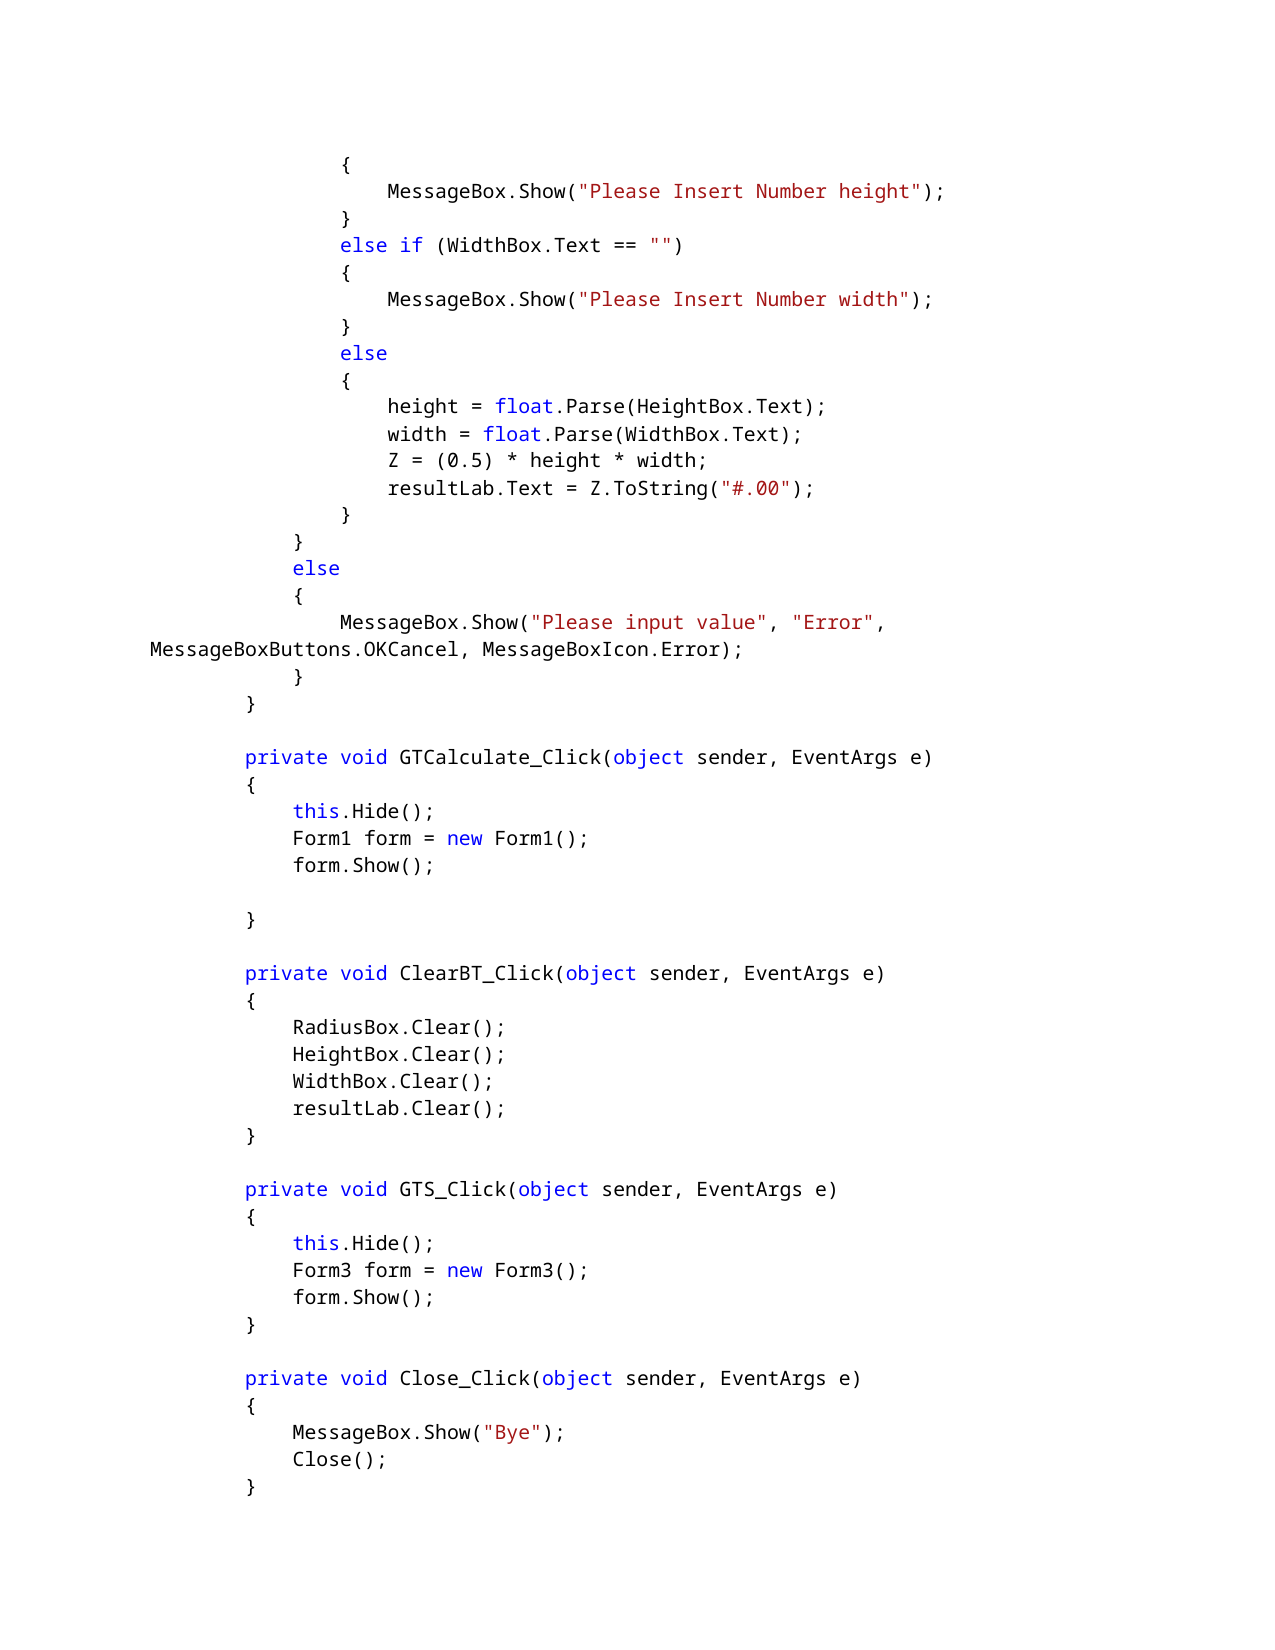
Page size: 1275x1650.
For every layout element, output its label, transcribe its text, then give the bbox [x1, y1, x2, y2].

text HeightBox.Clear(); [150, 1040, 1125, 1067]
text } [150, 528, 1125, 555]
text this.Hide(); [150, 1229, 1125, 1256]
text MessageBox.Show("Please input value", "Error", MessageBoxButtons.OKCancel, MessageBoxIcon.Error); [150, 609, 1125, 663]
text } [150, 204, 1125, 231]
text form.Show(); [150, 1283, 1125, 1310]
text RadiusBox.Clear(); [150, 1013, 1125, 1040]
text WidthBox.Clear(); [150, 1067, 1125, 1094]
text form.Show(); [150, 851, 1125, 878]
text Form3 form = new Form3(); [150, 1256, 1125, 1283]
text else [150, 339, 1125, 366]
text { [150, 258, 1125, 285]
text { [150, 150, 1125, 177]
text } [150, 1472, 1125, 1499]
text { [150, 1391, 1125, 1418]
text { [150, 1202, 1125, 1229]
text } [150, 1121, 1125, 1148]
text { [150, 582, 1125, 609]
text } [150, 501, 1125, 528]
text resultLab.Text = Z.ToString("#.00"); [150, 474, 1125, 501]
text { [150, 366, 1125, 393]
text Form1 form = new Form1(); [150, 824, 1125, 851]
text } [150, 1310, 1125, 1337]
text } [150, 689, 1125, 717]
text this.Hide(); [150, 797, 1125, 824]
text } [150, 312, 1125, 339]
text { [150, 771, 1125, 797]
text private void GTCalculate_Click(object sender, EventArgs e) [150, 743, 1125, 771]
text MessageBox.Show("Please Insert Number height"); [150, 177, 1125, 204]
text else [150, 555, 1125, 582]
text private void GTS_Click(object sender, EventArgs e) [150, 1175, 1125, 1202]
text { [150, 986, 1125, 1013]
text } [150, 663, 1125, 689]
text Z = (0.5) * height * width; [150, 447, 1125, 474]
text MessageBox.Show("Please Insert Number width"); [150, 285, 1125, 312]
text else if (WidthBox.Text == "") [150, 231, 1125, 258]
text resultLab.Clear(); [150, 1094, 1125, 1121]
text private void ClearBT_Click(object sender, EventArgs e) [150, 959, 1125, 986]
text MessageBox.Show("Bye"); [150, 1418, 1125, 1445]
text } [150, 905, 1125, 932]
text private void Close_Click(object sender, EventArgs e) [150, 1364, 1125, 1391]
text width = float.Parse(WidthBox.Text); [150, 420, 1125, 447]
text Close(); [150, 1445, 1125, 1472]
text height = float.Parse(HeightBox.Text); [150, 393, 1125, 420]
